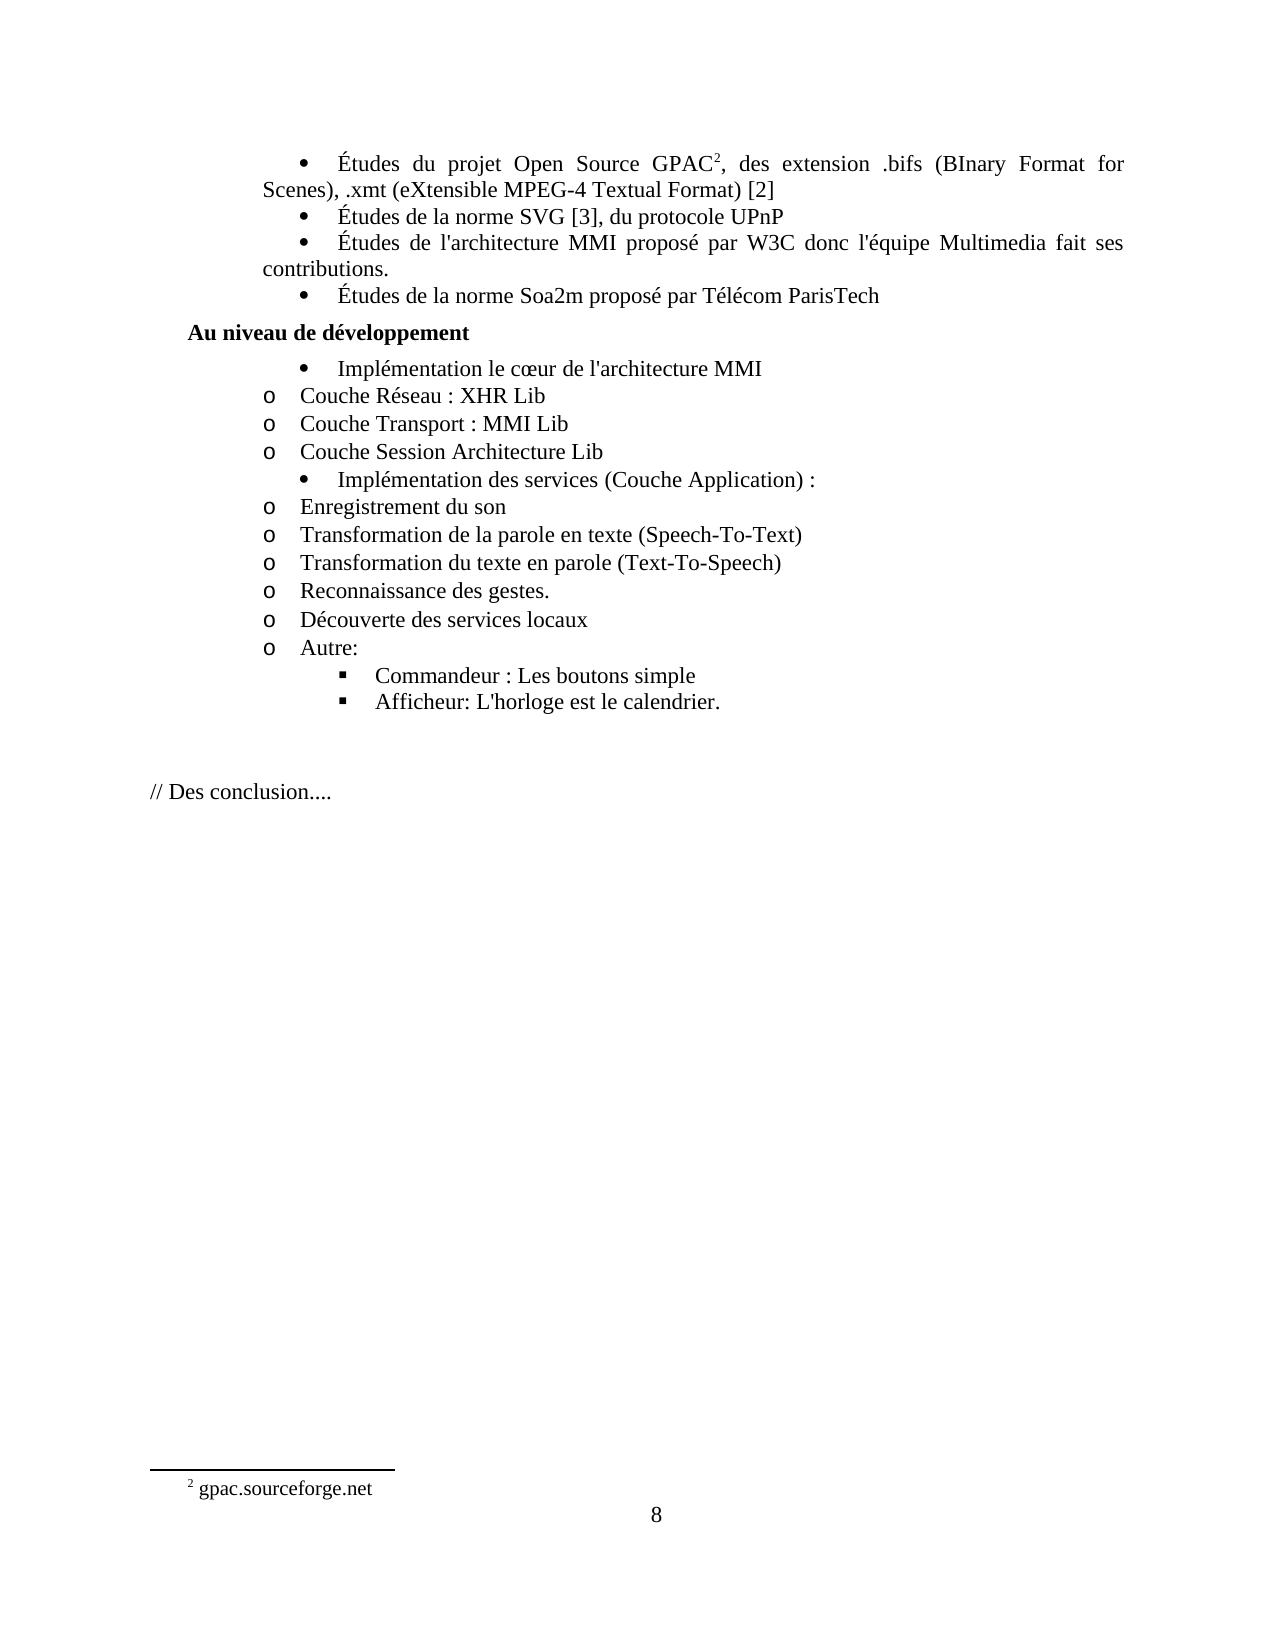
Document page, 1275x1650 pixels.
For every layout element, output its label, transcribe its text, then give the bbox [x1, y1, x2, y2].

list Enregistrement du son [262, 493, 1125, 521]
list Reconnaissance des gestes. [262, 577, 1125, 606]
list Transformation du texte en parole (Text-To-Speech) [262, 549, 1125, 577]
list Études de la norme Soa2m proposé par Télécom ParisTech [262, 282, 1125, 308]
list Couche Session Architecture Lib [262, 438, 1125, 466]
text // Des conclusion.... [150, 778, 1125, 804]
list Transformation de la parole en texte (Speech-To-Text) [262, 521, 1125, 549]
list Études de la norme SVG [3], du protocole UPnP [262, 203, 1125, 229]
list Découverte des services locaux [262, 606, 1125, 634]
list Études de l'architecture MMI proposé par W3C donc l'équipe Multimedia fait ses contributions. [262, 229, 1125, 282]
text Au niveau de développement [150, 318, 1125, 345]
list Commandeur : Les boutons simple [337, 662, 1125, 688]
list Implémentation des services (Couche Application) : [262, 466, 1125, 493]
list Couche Transport : MMI Lib [262, 410, 1125, 438]
list Afficheur: L'horloge est le calendrier. [337, 688, 1125, 715]
list Autre: [262, 634, 1125, 662]
list Études du projet Open Source GPAC, des extension .bifs (BInary Format for Scenes), .xmt (eXtensible MPEG-4 Textual Format) [2] [262, 150, 1125, 203]
list Couche Réseau : XHR Lib [262, 382, 1125, 410]
list Implémentation le cœur de l'architecture MMI [262, 355, 1125, 382]
